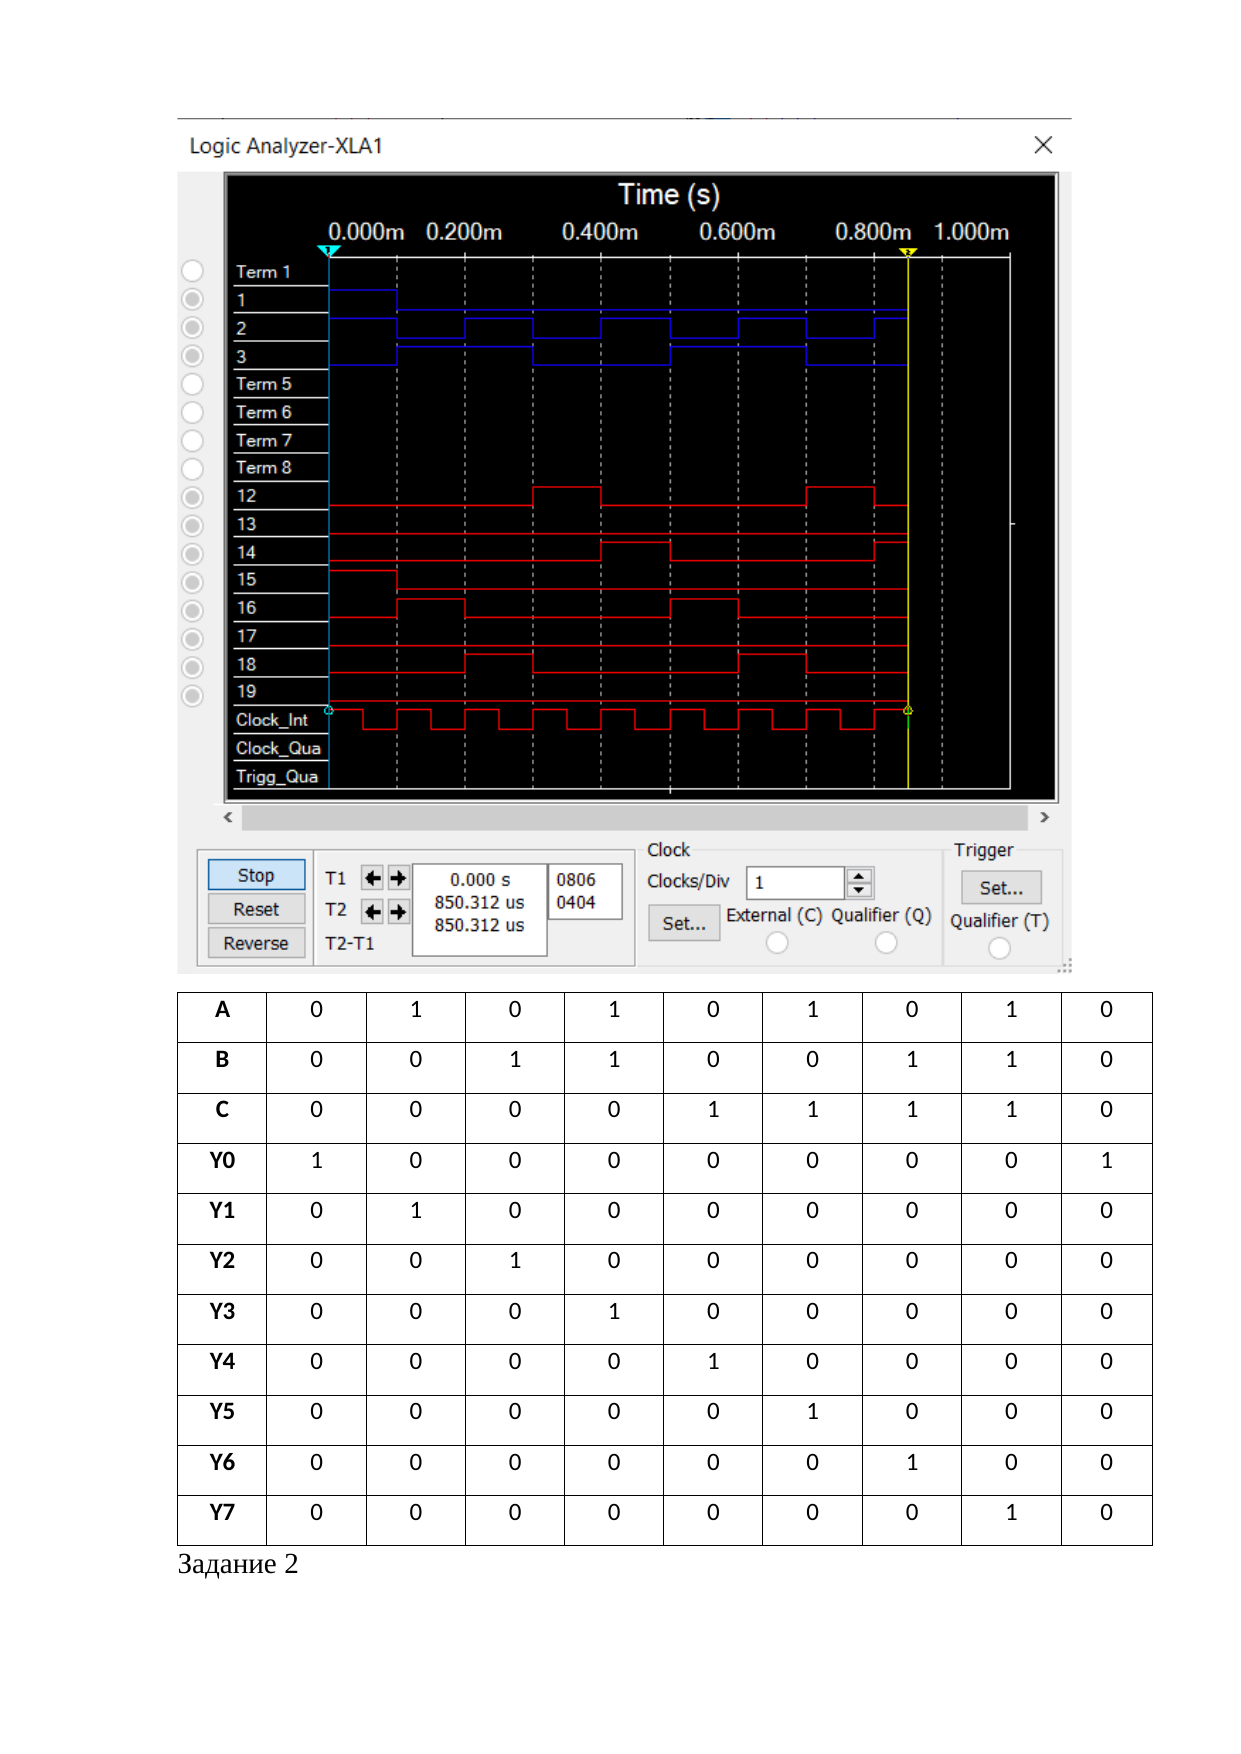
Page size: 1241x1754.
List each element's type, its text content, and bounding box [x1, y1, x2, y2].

table_cell 0 [664, 1295, 762, 1344]
table_cell 0 [1062, 1194, 1152, 1243]
table_cell 0 [962, 1345, 1061, 1394]
table_cell 1 [962, 1496, 1061, 1545]
table_cell 0 [367, 1043, 465, 1093]
table_cell 0 [565, 1245, 663, 1294]
table_cell 0 [863, 1345, 961, 1394]
table_cell 1 [367, 1194, 465, 1243]
table_cell 0 [267, 1496, 366, 1545]
table_cell Y3 [178, 1295, 266, 1344]
table_cell 0 [466, 1295, 564, 1344]
table_header 0 [1062, 993, 1152, 1042]
table_cell 0 [962, 1396, 1061, 1445]
table_cell 0 [763, 1446, 862, 1495]
table_cell 0 [367, 1345, 465, 1394]
table_cell C [178, 1094, 266, 1143]
table_cell Y2 [178, 1245, 266, 1294]
table_cell 0 [466, 1144, 564, 1193]
table_cell 0 [466, 1446, 564, 1495]
table_cell 0 [763, 1144, 862, 1193]
table_cell 0 [664, 1446, 762, 1495]
table_cell 0 [466, 1194, 564, 1243]
table_cell 0 [565, 1496, 663, 1545]
table_cell 0 [367, 1295, 465, 1344]
table_cell 0 [863, 1245, 961, 1294]
table_cell 1 [763, 1094, 862, 1143]
table_cell 0 [267, 1396, 366, 1445]
table_cell Y0 [178, 1144, 266, 1193]
table_header 1 [962, 993, 1061, 1042]
table_header A [178, 993, 266, 1042]
table_cell 0 [962, 1295, 1061, 1344]
table_cell 0 [763, 1496, 862, 1545]
table_cell 0 [367, 1245, 465, 1294]
table_cell Y5 [178, 1396, 266, 1445]
table_cell B [178, 1043, 266, 1093]
table_cell 0 [267, 1094, 366, 1143]
table_header 0 [863, 993, 961, 1042]
table_cell 0 [763, 1194, 862, 1243]
table_cell 1 [763, 1396, 862, 1445]
table_cell 0 [962, 1144, 1061, 1193]
table_cell Y7 [178, 1496, 266, 1545]
table_header 0 [267, 993, 366, 1042]
table_cell 0 [367, 1144, 465, 1193]
table_cell 0 [962, 1194, 1061, 1243]
table_cell 0 [664, 1496, 762, 1545]
table_cell 1 [863, 1446, 961, 1495]
table_cell 0 [565, 1094, 663, 1143]
table_cell 0 [267, 1194, 366, 1243]
table_header 0 [664, 993, 762, 1042]
table_header 1 [367, 993, 465, 1042]
table_cell 0 [267, 1446, 366, 1495]
table_header 0 [466, 993, 564, 1042]
table_cell 0 [267, 1295, 366, 1344]
table_cell 0 [1062, 1345, 1152, 1394]
table_cell 0 [863, 1295, 961, 1344]
table_cell 1 [466, 1043, 564, 1093]
table_cell 0 [664, 1144, 762, 1193]
table_cell 0 [466, 1094, 564, 1143]
table_cell 1 [664, 1345, 762, 1394]
table_cell 0 [664, 1245, 762, 1294]
table_cell 0 [367, 1094, 465, 1143]
table_cell 0 [763, 1295, 862, 1344]
table_cell 0 [664, 1194, 762, 1243]
table_cell 1 [1062, 1144, 1152, 1193]
table_cell 1 [565, 1295, 663, 1344]
table_cell 0 [565, 1396, 663, 1445]
table_cell 0 [664, 1043, 762, 1093]
table_cell Y4 [178, 1345, 266, 1394]
table_cell 0 [565, 1194, 663, 1243]
table_cell 0 [962, 1245, 1061, 1294]
table_cell Y1 [178, 1194, 266, 1243]
table_cell 0 [267, 1043, 366, 1093]
table_cell 1 [863, 1043, 961, 1093]
table_cell 0 [763, 1345, 862, 1394]
table_cell 0 [1062, 1295, 1152, 1344]
table_cell 0 [1062, 1245, 1152, 1294]
table_cell 0 [1062, 1043, 1152, 1093]
table_cell 0 [367, 1496, 465, 1545]
table_cell 0 [565, 1144, 663, 1193]
table_cell 1 [962, 1094, 1061, 1143]
table_header 1 [763, 993, 862, 1042]
table_cell 0 [367, 1446, 465, 1495]
table_cell 0 [962, 1446, 1061, 1495]
table_cell 1 [466, 1245, 564, 1294]
table_cell 0 [863, 1194, 961, 1243]
table_cell 0 [863, 1144, 961, 1193]
table_cell 0 [565, 1446, 663, 1495]
table_cell 0 [565, 1345, 663, 1394]
table_cell 1 [267, 1144, 366, 1193]
table_cell 0 [1062, 1496, 1152, 1545]
table_cell 1 [565, 1043, 663, 1093]
table_cell 0 [1062, 1446, 1152, 1495]
table_cell 0 [466, 1396, 564, 1445]
table_cell 0 [267, 1245, 366, 1294]
table_cell 0 [863, 1496, 961, 1545]
table_cell 0 [1062, 1094, 1152, 1143]
text Задание 2 [177, 1546, 1152, 1580]
table_cell 0 [763, 1245, 862, 1294]
table_header 1 [565, 993, 663, 1042]
table_cell 0 [664, 1396, 762, 1445]
table_cell 0 [863, 1396, 961, 1445]
table_cell 1 [962, 1043, 1061, 1093]
table_cell 1 [664, 1094, 762, 1143]
table_cell 0 [1062, 1396, 1152, 1445]
table_cell 0 [367, 1396, 465, 1445]
table_cell 1 [863, 1094, 961, 1143]
table_cell 0 [466, 1345, 564, 1394]
picture [177, 118, 1072, 974]
table_cell 0 [763, 1043, 862, 1093]
table_cell 0 [267, 1345, 366, 1394]
table_cell 0 [466, 1496, 564, 1545]
table_cell Y6 [178, 1446, 266, 1495]
